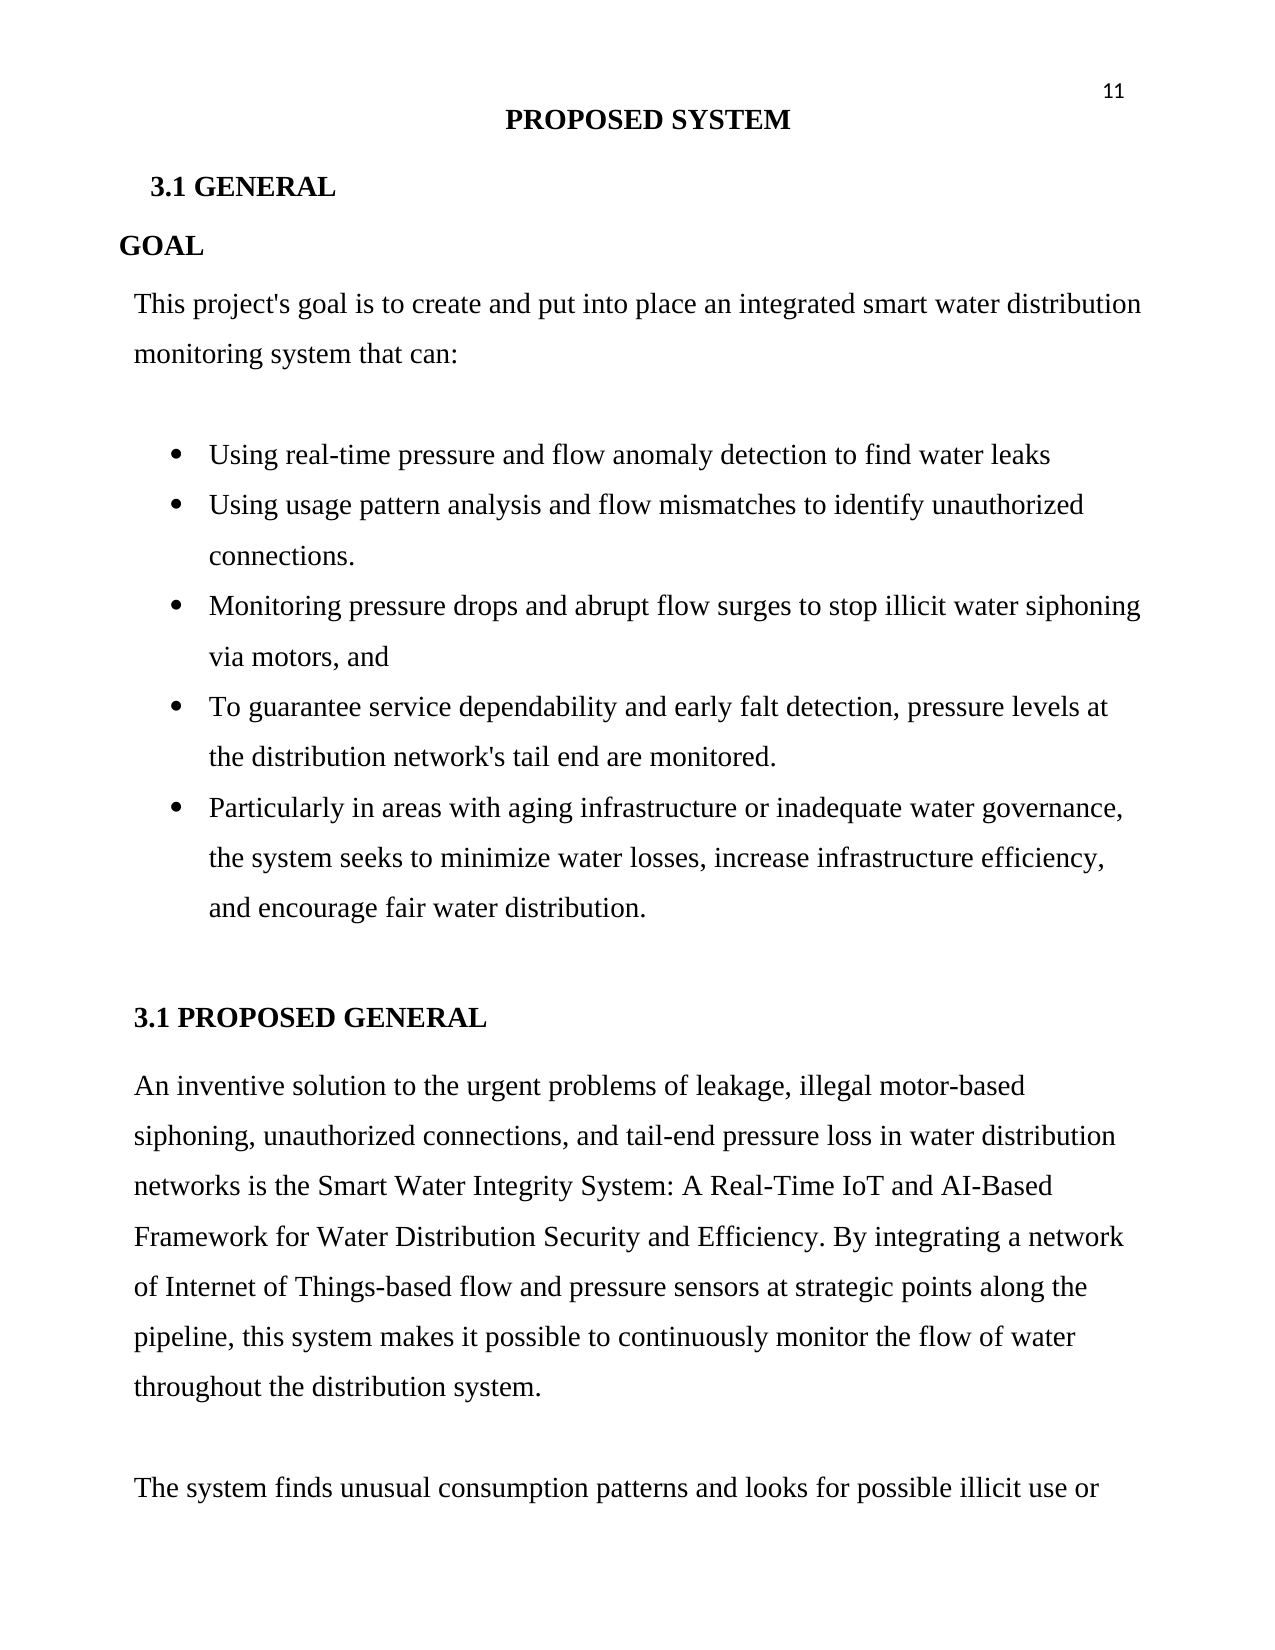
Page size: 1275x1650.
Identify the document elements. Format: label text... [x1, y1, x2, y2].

text PROPOSED SYSTEM [148, 102, 1148, 136]
list Particularly in areas with aging infrastructure or inadequate water governance, the system seeks to minimize water losses, increase infrastructure efficiency, and encourage fair water distribution. [171, 790, 1148, 924]
list Monitoring pressure drops and abrupt flow surges to stop illicit water siphoning via motors, and [171, 588, 1148, 672]
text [133, 1470, 1148, 1504]
list Using usage pattern analysis and flow mismatches to identify unauthorized connections. [171, 487, 1148, 571]
text 3.1 PROPOSED GENERAL [133, 1001, 1148, 1034]
list GENERAL [150, 169, 1148, 203]
list Using real-time pressure and flow anomaly detection to find water leaks [171, 437, 1148, 471]
text This project's goal is to create and put into place an integrated smart water distribution monitoring system that can: [133, 286, 1148, 370]
text An inventive solution to the urgent problems of leakage, illegal motor-based siphoning, unauthorized connections, and tail-end pressure loss in water distribution networks is the Smart Water Integrity System: A Real-Time IoT and AI-Based Framework for Water Distribution Security and Efficiency. By integrating a network of Internet of Things-based flow and pressure sensors at strategic points along the pipeline, this system makes it possible to continuously monitor the flow of water throughout the distribution system. [133, 1068, 1148, 1403]
list GOAL [118, 228, 1148, 261]
list To guarantee service dependability and early falt detection, pressure levels at the distribution network's tail end are monitored. [171, 689, 1148, 773]
